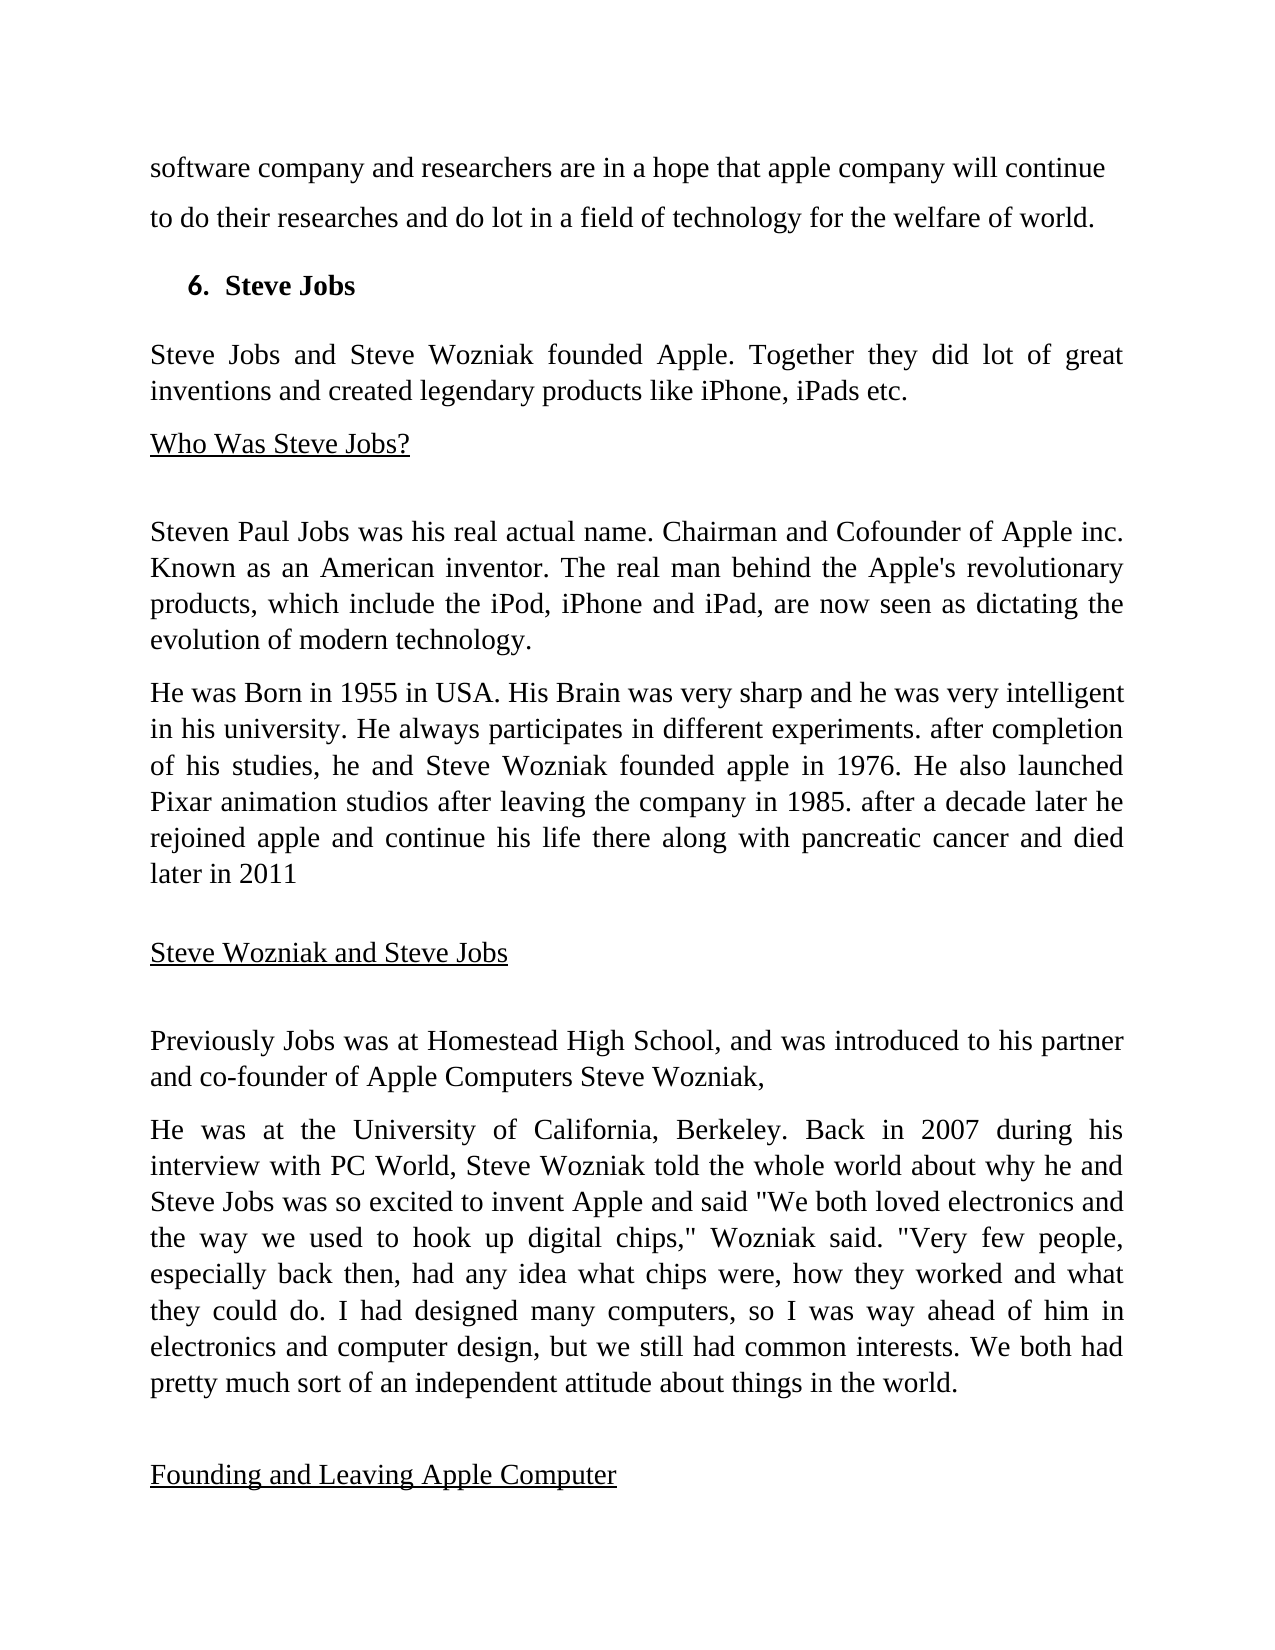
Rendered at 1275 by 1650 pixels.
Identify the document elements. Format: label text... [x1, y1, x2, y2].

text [150, 150, 1125, 234]
text Steven Paul Jobs was his real actual name. Chairman and Cofounder of Apple inc. Known as an American inventor. The real man behind the Apple's revolutionary products, which include the iPod, iPhone and iPad, are now seen as dictating the evolution of modern technology. [150, 514, 1125, 656]
list Steve Jobs [187, 267, 1125, 303]
subtitle He was Born in 1955 in USA. His Brain was very sharp and he was very intelligent in his university. He always participates in different experiments. after completion of his studies, he and Steve Wozniak founded apple in 1976. He also launched Pixar animation studios after leaving the company in 1985. after a decade later he rejoined apple and continue his life there along with pancreatic cancer and died later in 2011 [150, 675, 1125, 889]
text Previously Jobs was at Homestead High School, and was introduced to his partner and co-founder of Apple Computers Steve Wozniak, [150, 1023, 1125, 1093]
subtitle Who Was Steve Jobs? [150, 426, 1125, 460]
subtitle Founding and Leaving Apple Computer [150, 1457, 1125, 1491]
text He was at the University of California, Berkeley. Back in 2007 during his interview with PC World, Steve Wozniak told the whole world about why he and Steve Jobs was so excited to invent Apple and said "We both loved electronics and the way we used to hook up digital chips," Wozniak said. "Very few people, especially back then, had any idea what chips were, how they worked and what they could do. I had designed many computers, so I was way ahead of him in electronics and computer design, but we still had common interests. We both had pretty much sort of an independent attitude about things in the world. [150, 1112, 1125, 1399]
text Steve Jobs and Steve Wozniak founded Apple. Together they did lot of great inventions and created legendary products like iPhone, iPads etc. [150, 337, 1125, 407]
subtitle Steve Wozniak and Steve Jobs [150, 935, 1125, 969]
